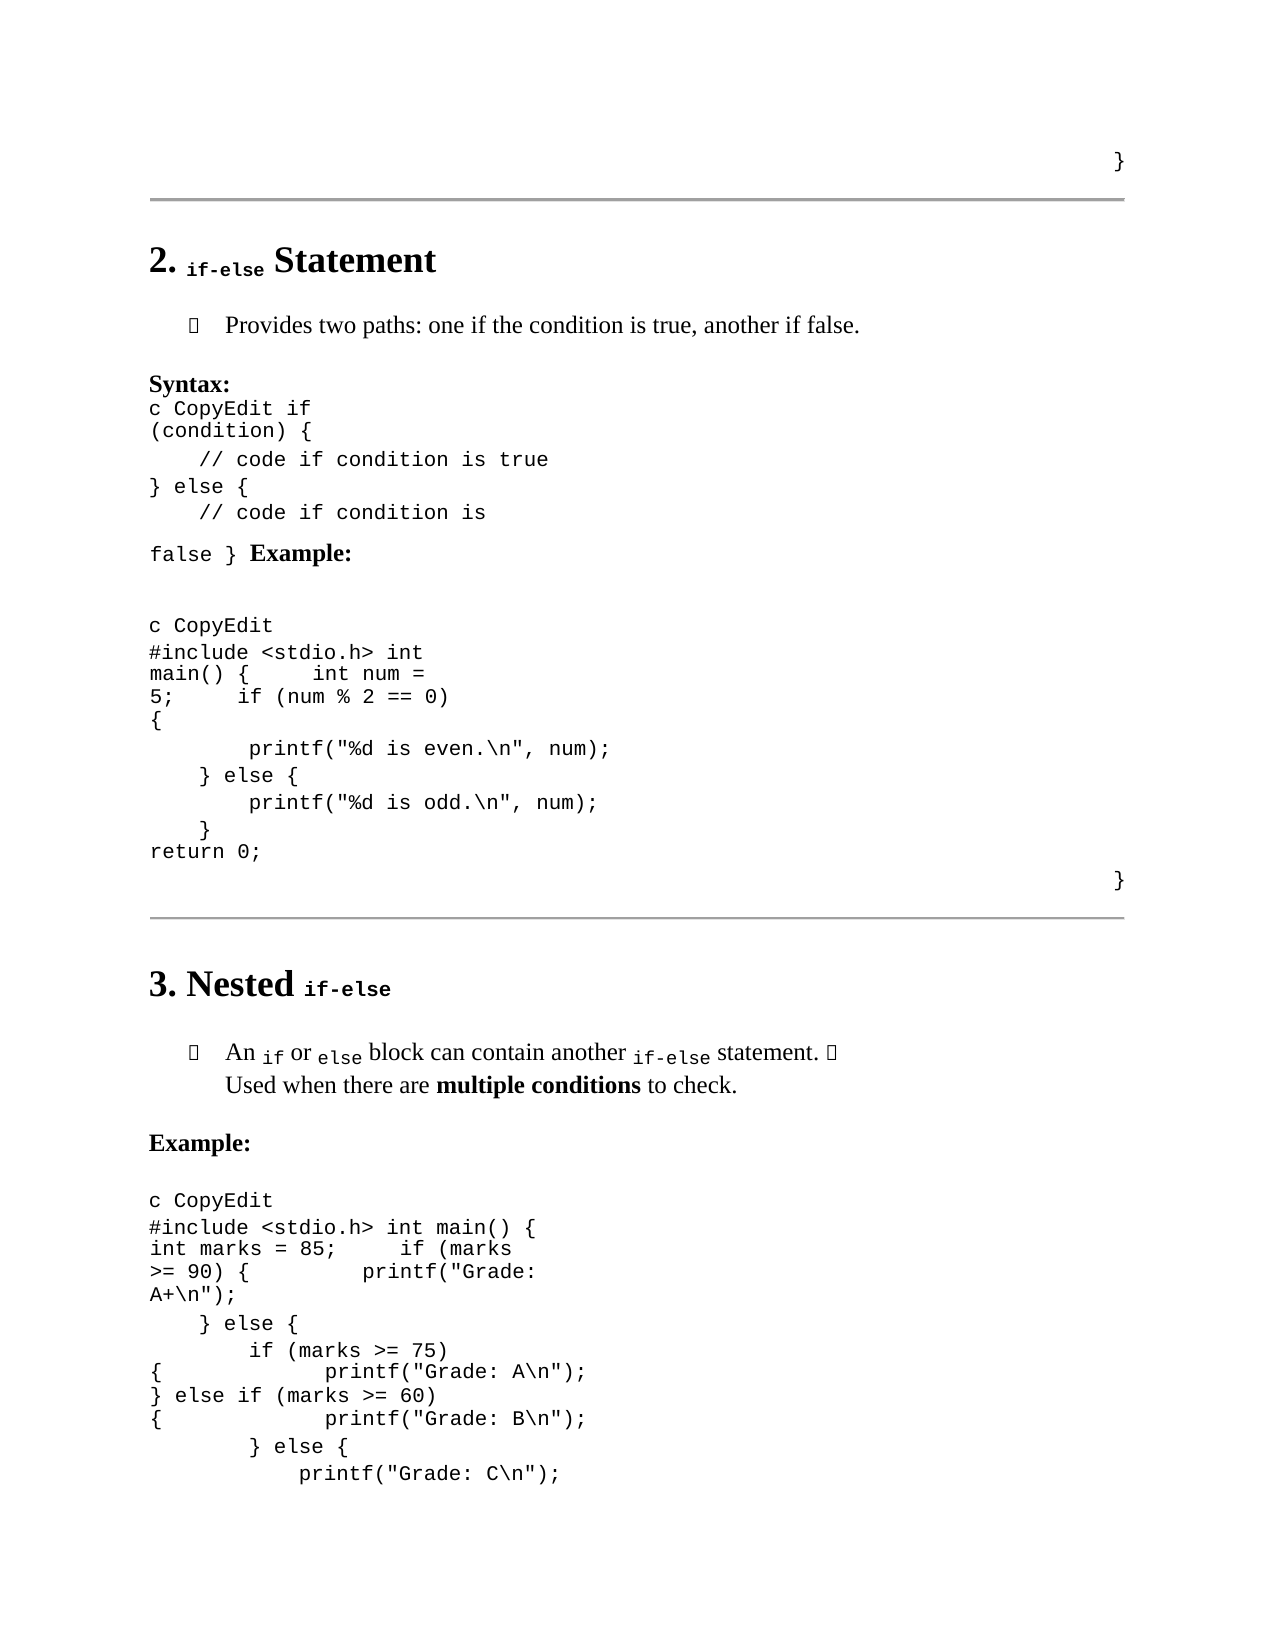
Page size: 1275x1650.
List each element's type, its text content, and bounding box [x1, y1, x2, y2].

text } [148, 150, 1125, 207]
text } else { [148, 1312, 1127, 1335]
text 3. Nested if-else [148, 962, 1127, 1004]
text  Provides two paths: one if the condition is true, another if false. [187, 310, 1126, 339]
text c CopyEdit if (condition) { [148, 397, 363, 443]
text #include <stdio.h> int main() { int marks = 85; if (marks >= 90) { printf("Grade: A+\n"); [148, 1216, 538, 1308]
text } [148, 869, 1125, 926]
text printf("Grade: C\n"); [148, 1462, 1127, 1485]
text Example: [148, 1128, 1127, 1156]
text 2. if-else Statement [148, 237, 1127, 281]
text printf("%d is even.\n", num); [148, 737, 1127, 760]
text  An if or else block can contain another if-else statement.  Used when there are multiple conditions to check. [187, 1033, 852, 1098]
text // code if condition is false } Example: [148, 502, 575, 568]
text } return 0; [148, 818, 325, 864]
text } else { [148, 764, 1127, 787]
text // code if condition is true [148, 448, 1127, 471]
text printf("%d is odd.\n", num); [148, 791, 1127, 814]
text if (marks >= 75) { printf("Grade: A\n"); } else if (marks >= 60) { printf("Grade: B\n"); [148, 1339, 650, 1431]
text c CopyEdit [148, 1189, 275, 1212]
text } else { [148, 1435, 1127, 1458]
text c CopyEdit [148, 614, 275, 637]
text Syntax: [148, 369, 1127, 397]
text #include <stdio.h> int main() { int num = 5; if (num % 2 == 0) { [148, 641, 450, 733]
text } else { [148, 475, 1127, 498]
